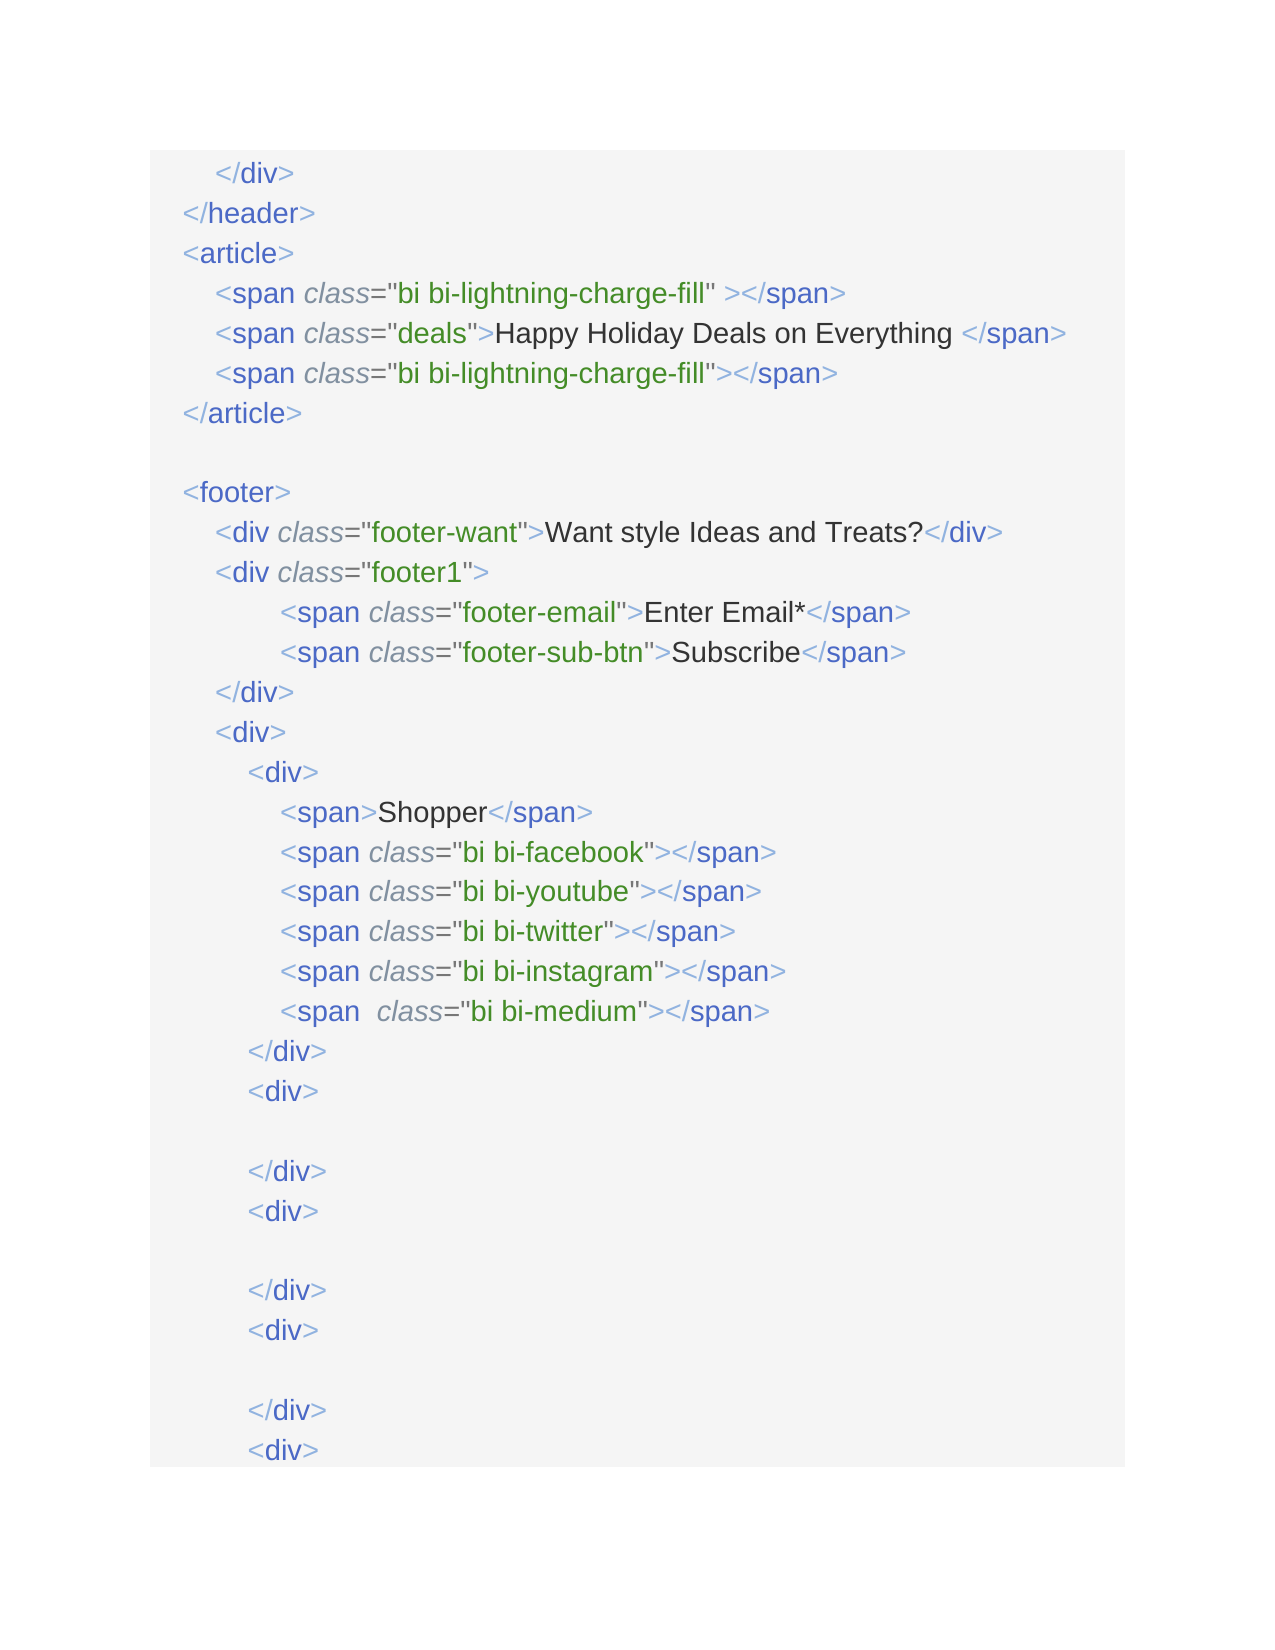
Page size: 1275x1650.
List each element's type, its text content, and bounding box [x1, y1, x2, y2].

text <span class="deals">Happy Holiday Deals on Everything </span> [150, 309, 1125, 349]
text <div class="footer-want">Want style Ideas and Treats?</div> [150, 509, 1125, 549]
text <span class="bi bi-instagram"></span> [150, 948, 1125, 988]
text <div> [150, 1307, 1125, 1347]
text </div> [150, 1147, 1125, 1187]
text <span class="bi bi-twitter"></span> [150, 908, 1125, 948]
text <span class="bi bi-facebook"></span> [150, 828, 1125, 868]
text <span class="bi bi-lightning-charge-fill" ></span> [150, 270, 1125, 309]
text <article> [150, 230, 1125, 270]
text <footer> [150, 469, 1125, 509]
text <span class="footer-sub-btn">Subscribe</span> [150, 629, 1125, 669]
text </div> [150, 1387, 1125, 1427]
text </div> [150, 1267, 1125, 1307]
text </header> [150, 190, 1125, 230]
text </article> [150, 389, 1125, 429]
text <span>Shopper</span> [150, 788, 1125, 828]
text </div> [150, 669, 1125, 708]
text </div> [150, 1028, 1125, 1068]
text </div> [150, 150, 1125, 190]
text <span class="bi bi-medium"></span> [150, 988, 1125, 1028]
text <span class="footer-email">Enter Email*</span> [150, 589, 1125, 629]
text <div> [150, 748, 1125, 788]
text <span class="bi bi-lightning-charge-fill"></span> [150, 349, 1125, 389]
text <span class="bi bi-youtube"></span> [150, 868, 1125, 908]
text <div> [150, 708, 1125, 748]
text <div> [150, 1068, 1125, 1107]
text <div class="footer1"> [150, 549, 1125, 589]
text <div> [150, 1427, 1125, 1467]
text <div> [150, 1187, 1125, 1227]
